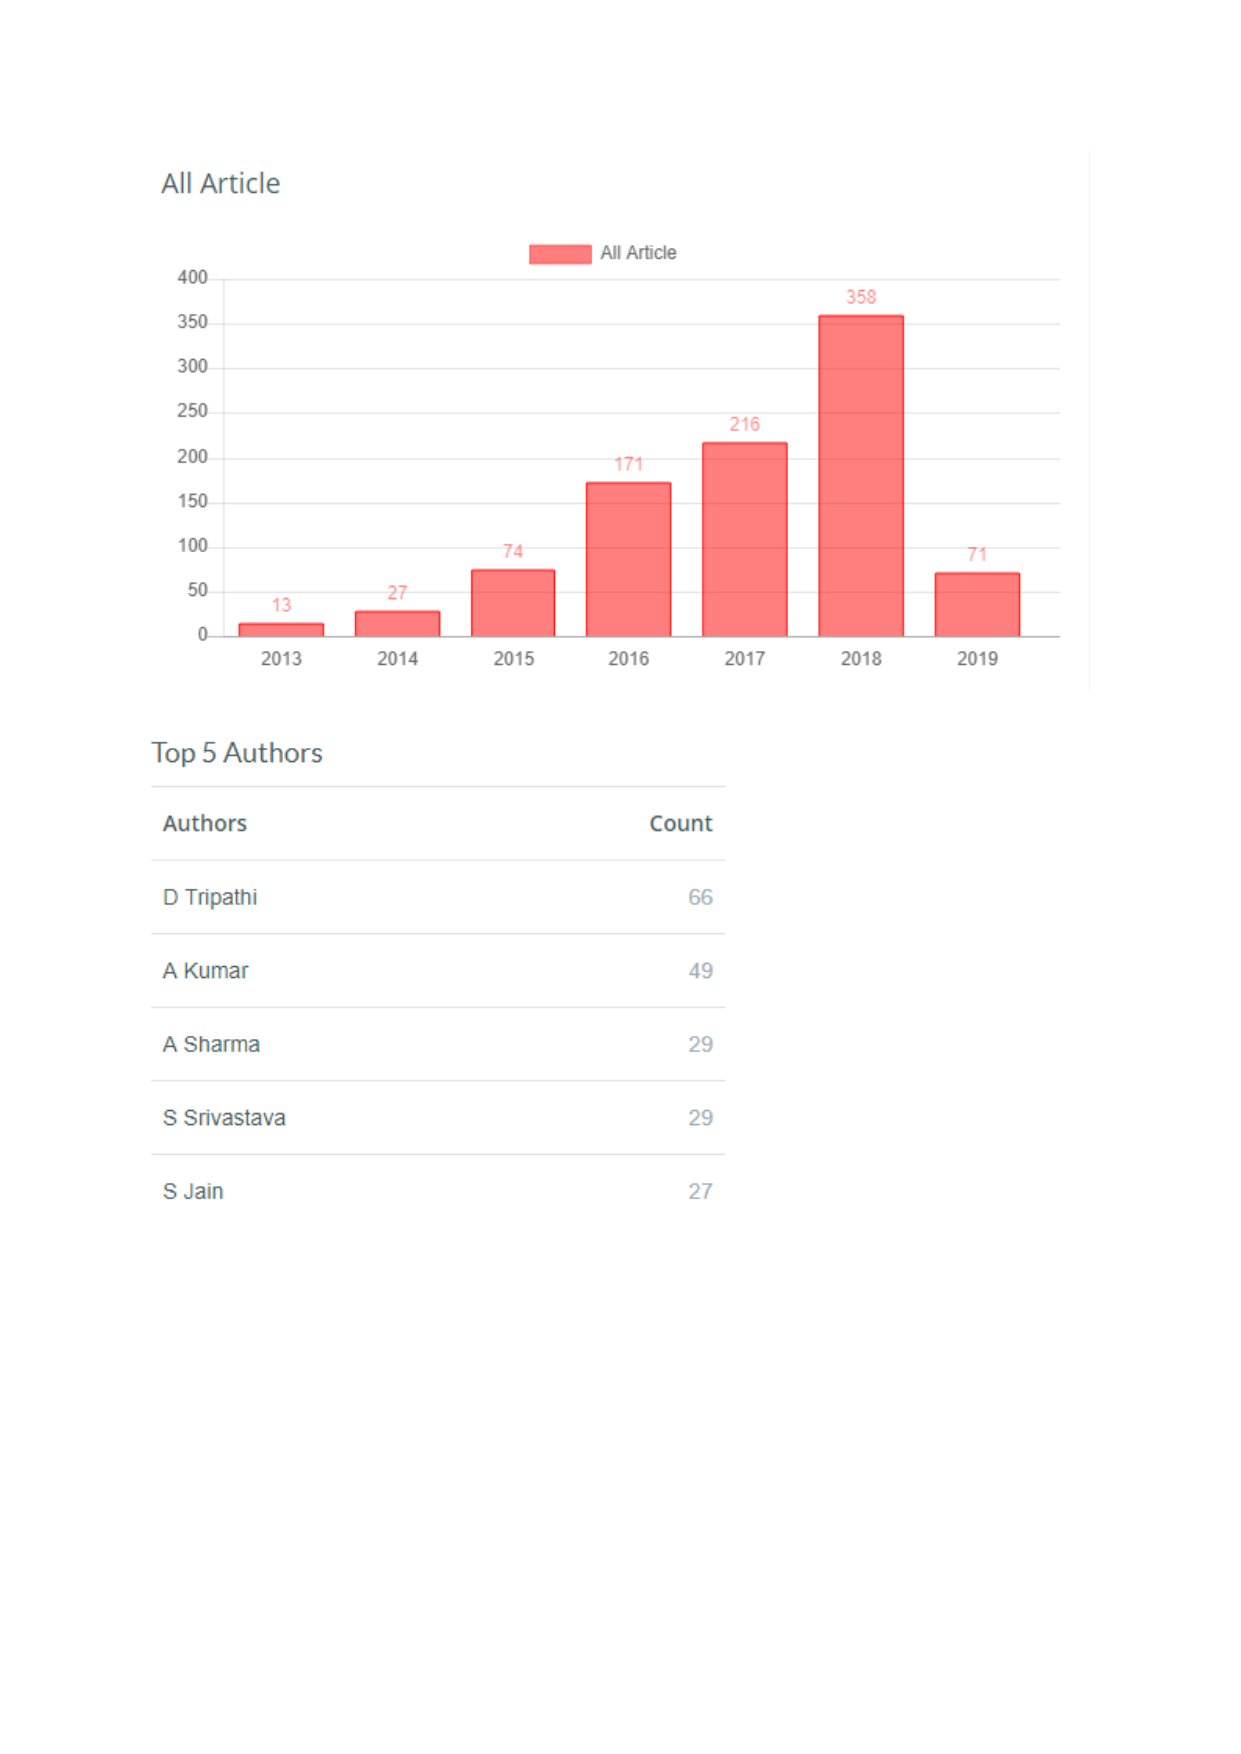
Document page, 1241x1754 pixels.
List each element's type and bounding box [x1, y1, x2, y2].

picture [150, 711, 746, 1243]
picture [150, 150, 1091, 693]
